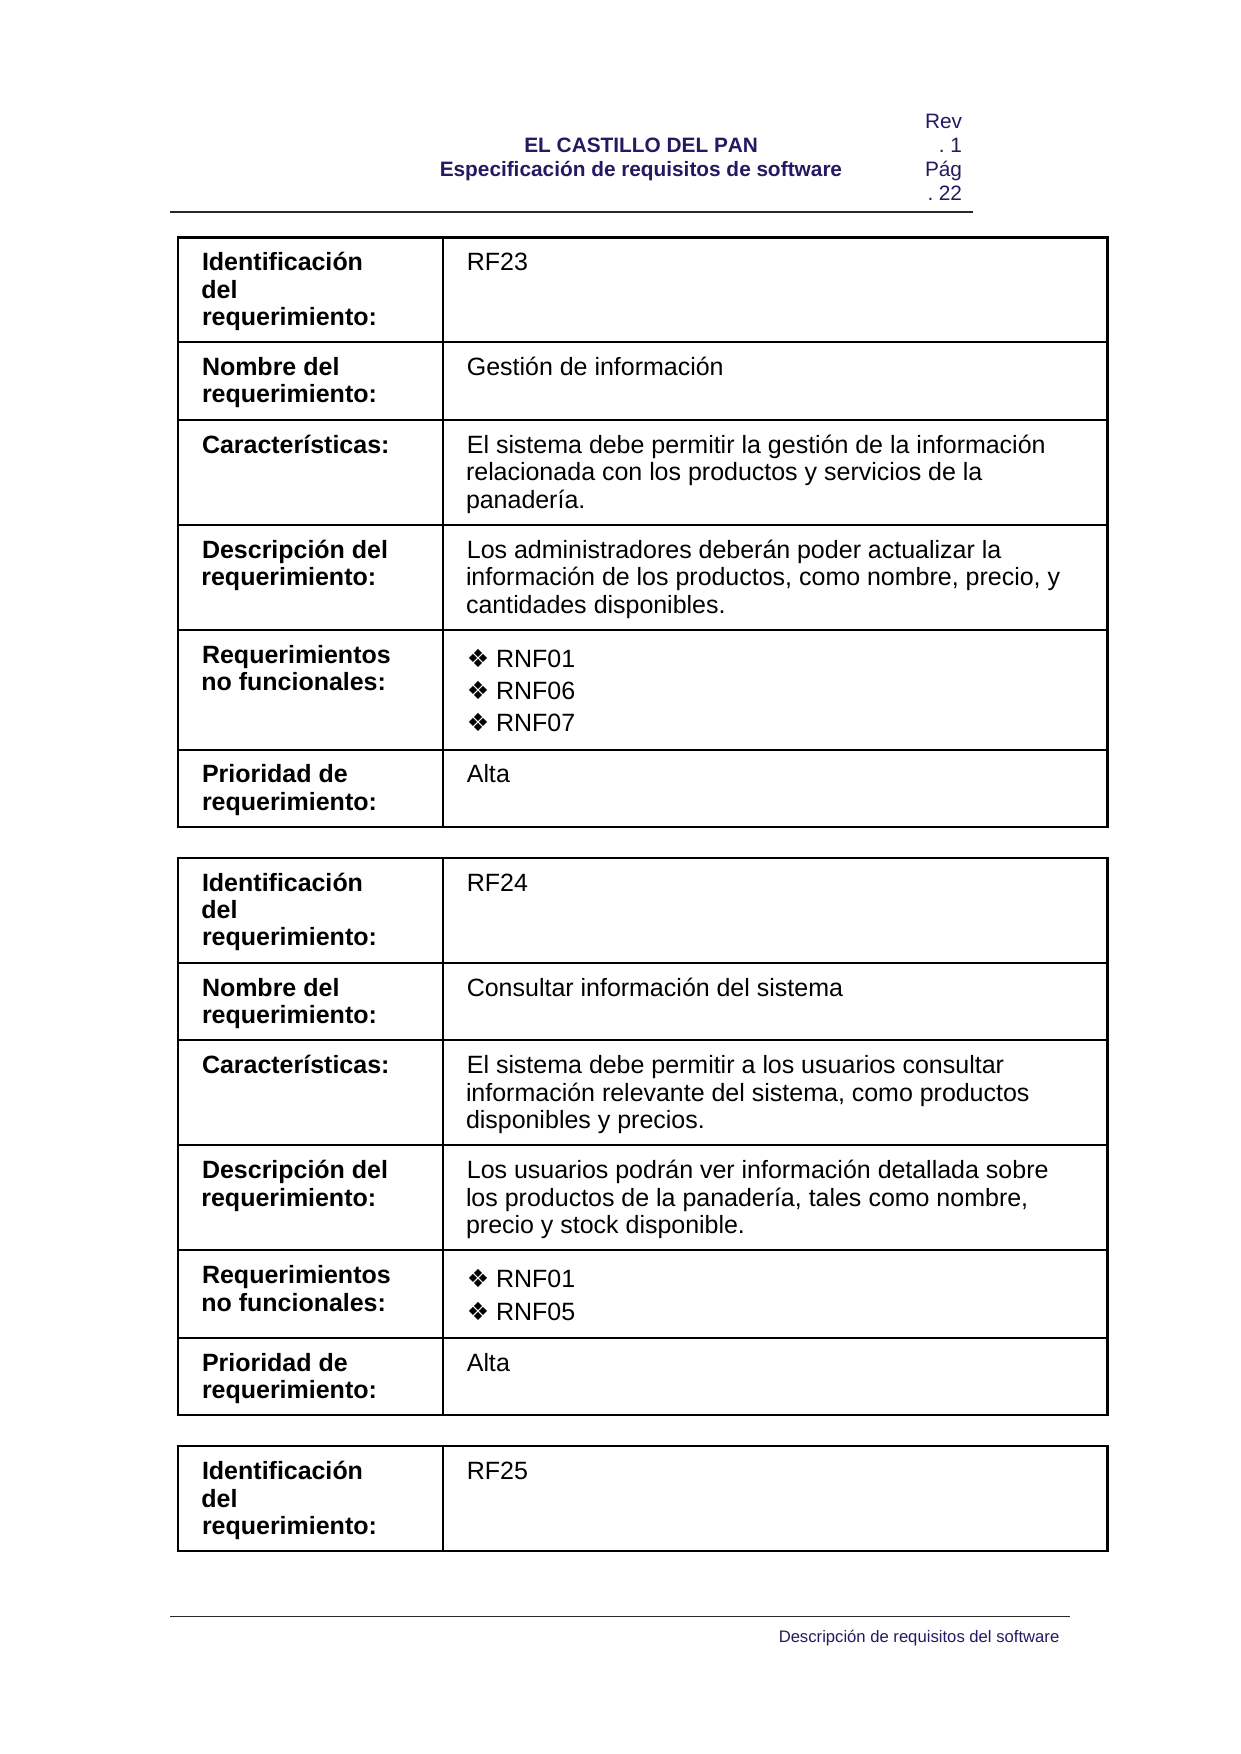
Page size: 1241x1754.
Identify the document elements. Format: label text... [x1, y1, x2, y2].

table_cell Características: [179, 421, 442, 524]
table_cell Consultar información del sistema [444, 964, 1106, 1039]
table_header RF23 [444, 239, 1106, 341]
table_cell Requerimientos no funcionales: [179, 1251, 442, 1337]
table_cell Nombre del requerimiento: [179, 964, 442, 1039]
table_cell Gestión de información [444, 343, 1106, 419]
table_cell Prioridad de requerimiento: [179, 1339, 442, 1414]
table_cell Los usuarios podrán ver información detallada sobre los productos de la panadería, tales como nombre, precio y stock disponible. [444, 1146, 1106, 1249]
table_header Identificación del requerimiento: [179, 859, 442, 962]
table_cell Prioridad de requerimiento: [179, 751, 442, 826]
table_header Identificación del requerimiento: [179, 1447, 442, 1550]
table_cell Alta [444, 1339, 1106, 1414]
table_header Identificación del requerimiento: [179, 239, 442, 341]
table_header RF25 [444, 1447, 1106, 1550]
table_cell Descripción del requerimiento: [179, 526, 442, 629]
table_cell Alta [444, 751, 1106, 826]
table_header RF24 [444, 859, 1106, 962]
table_cell ❖ RNF01 ❖ RNF05 [444, 1251, 1106, 1337]
table_cell Descripción del requerimiento: [179, 1146, 442, 1249]
table_cell El sistema debe permitir a los usuarios consultar información relevante del sistema, como productos disponibles y precios. [444, 1041, 1106, 1144]
table_cell Los administradores deberán poder actualizar la información de los productos, como nombre, precio, y cantidades disponibles. [444, 526, 1106, 629]
table_cell ❖ RNF01 ❖ RNF06 ❖ RNF07 [444, 631, 1106, 748]
table_cell Nombre del requerimiento: [179, 343, 442, 419]
table_cell Requerimientos no funcionales: [179, 631, 442, 748]
table_cell Características: [179, 1041, 442, 1144]
table_cell El sistema debe permitir la gestión de la información relacionada con los productos y servicios de la panadería. [444, 421, 1106, 524]
